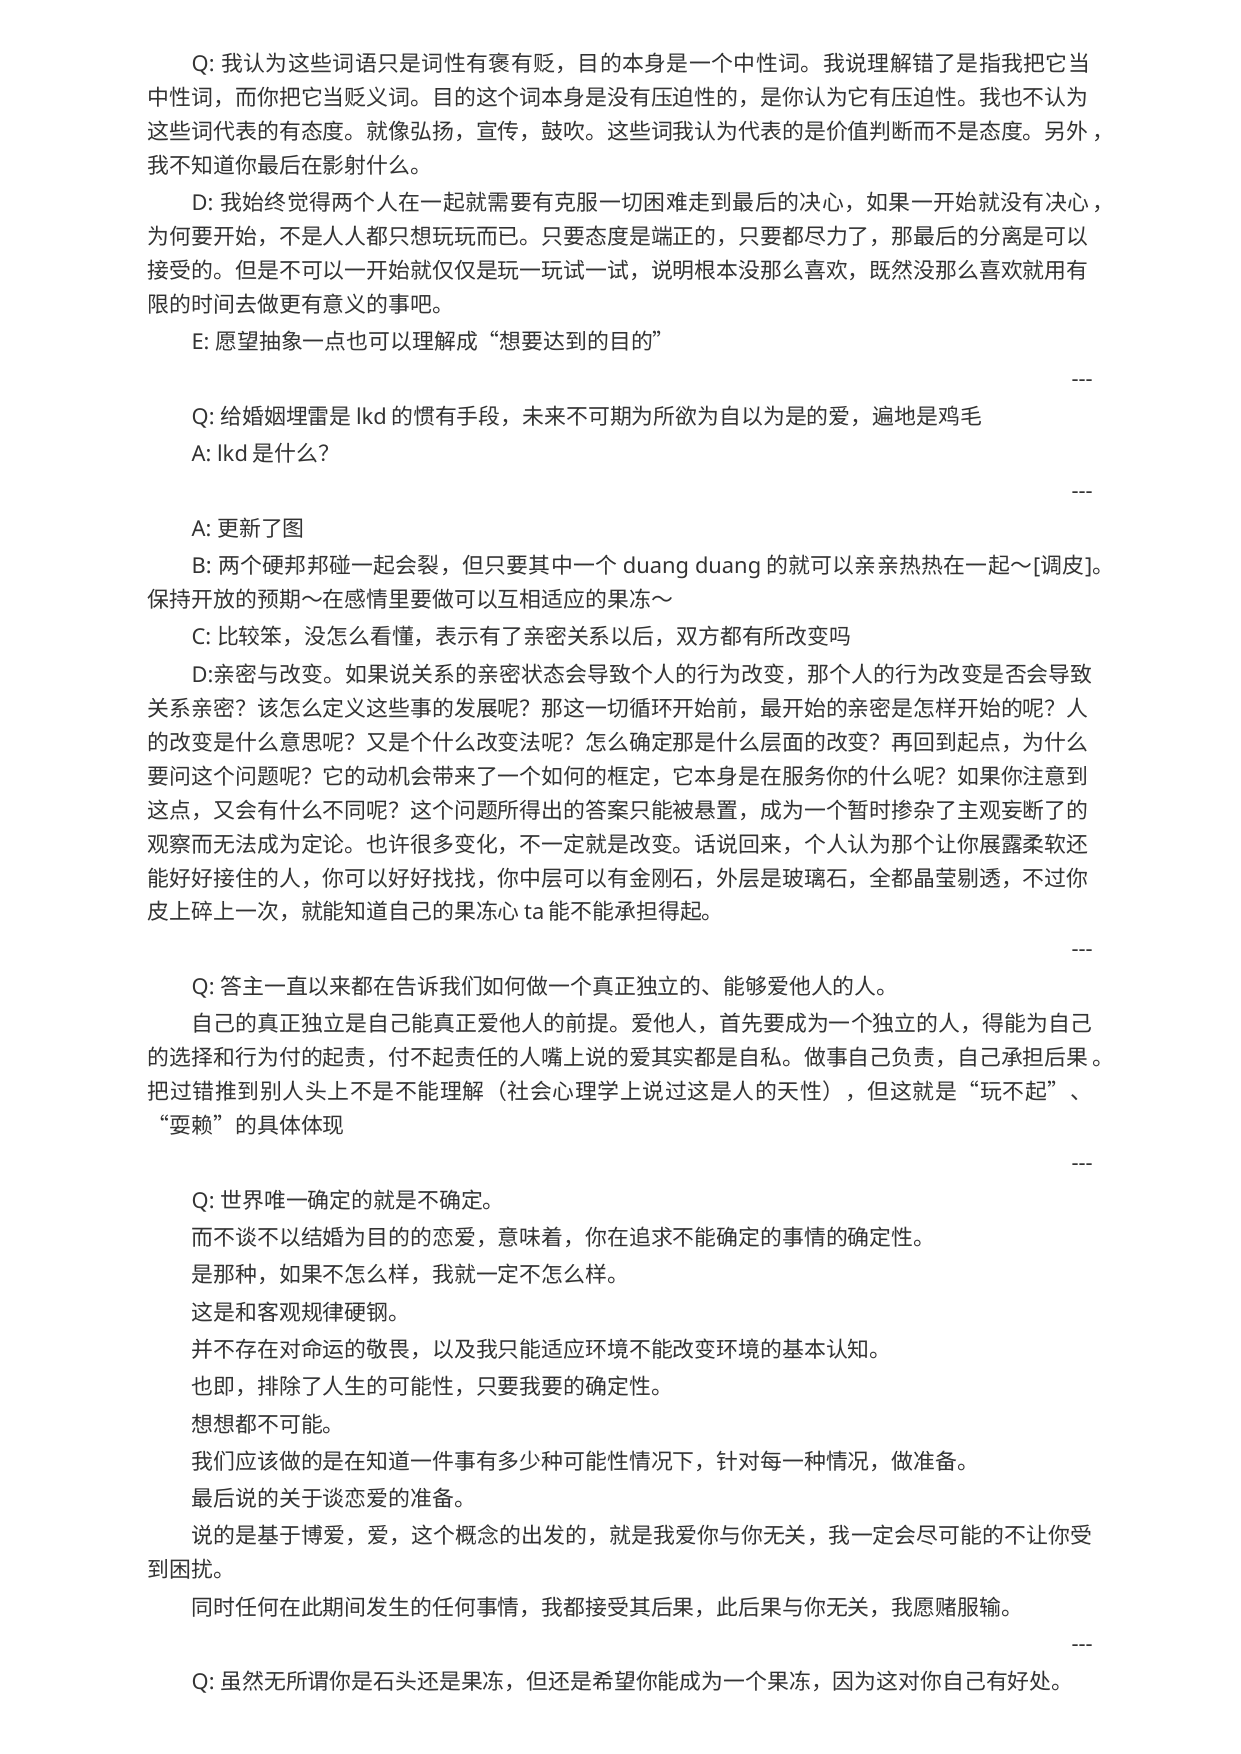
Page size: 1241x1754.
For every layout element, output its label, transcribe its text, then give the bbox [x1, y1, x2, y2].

text Q: 我认为这些词语只是词性有褒有贬，目的本身是一个中性词。我说理解错了是指我把它当中性词，而你把它当贬义词。目的这个词本身是没有压迫性的，是你认为它有压迫性。我也不认为这些词代表的有态度。就像弘扬，宣传，鼓吹。这些词我认为代表的是价值判断而不是态度。另外，我不知道你最后在影射什么。 [148, 45, 1092, 181]
text A: 更新了图 [148, 510, 1092, 544]
text 也即，排除了人生的可能性，只要我要的确定性。 [148, 1368, 1092, 1402]
text 说的是基于博爱，爱，这个概念的出发的，就是我爱你与你无关，我一定会尽可能的不让你受到困扰。 [148, 1517, 1092, 1585]
text Q: 虽然无所谓你是石头还是果冻，但还是希望你能成为一个果冻，因为这对你自己有好处。 [148, 1663, 1092, 1697]
text 同时任何在此期间发生的任何事情，我都接受其后果，此后果与你无关，我愿赌服输。 [148, 1588, 1092, 1622]
text 自己的真正独立是自己能真正爱他人的前提。爱他人，首先要成为一个独立的人，得能为自己的选择和行为付的起责，付不起责任的人嘴上说的爱其实都是自私。做事自己负责，自己承担后果。把过错推到别人头上不是不能理解（社会心理学上说过这是人的天性），但这就是“玩不起”、“耍赖”的具体体现 [148, 1005, 1092, 1141]
text 是那种，如果不怎么样，我就一定不怎么样。 [148, 1256, 1092, 1290]
text D:亲密与改变。如果说关系的亲密状态会导致个人的行为改变，那个人的行为改变是否会导致关系亲密？该怎么定义这些事的发展呢？那这一切循环开始前，最开始的亲密是怎样开始的呢？人的改变是什么意思呢？又是个什么改变法呢？怎么确定那是什么层面的改变？再回到起点，为什么要问这个问题呢？它的动机会带来了一个如何的框定，它本身是在服务你的什么呢？如果你注意到这点，又会有什么不同呢？这个问题所得出的答案只能被悬置，成为一个暂时掺杂了主观妄断了的观察而无法成为定论。也许很多变化，不一定就是改变。话说回来，个人认为那个让你展露柔软还能好好接住的人，你可以好好找找，你中层可以有金刚石，外层是玻璃石，全都晶莹剔透，不过你皮上碎上一次，就能知道自己的果冻心ta能不能承担得起。 [148, 656, 1092, 927]
text A: lkd是什么？ [148, 435, 1092, 469]
text Q: 给婚姻埋雷是lkd的惯有手段，未来不可期为所欲为自以为是的爱，遍地是鸡毛 [148, 398, 1092, 432]
text 而不谈不以结婚为目的的恋爱，意味着，你在追求不能确定的事情的确定性。 [148, 1219, 1092, 1253]
text C: 比较笨，没怎么看懂，表示有了亲密关系以后，双方都有所改变吗 [148, 618, 1092, 652]
text --- [148, 361, 1092, 394]
text D: 我始终觉得两个人在一起就需要有克服一切困难走到最后的决心，如果一开始就没有决心，为何要开始，不是人人都只想玩玩而已。只要态度是端正的，只要都尽力了，那最后的分离是可以接受的。但是不可以一开始就仅仅是玩一玩试一试，说明根本没那么喜欢，既然没那么喜欢就用有限的时间去做更有意义的事吧。 [148, 184, 1092, 320]
text Q: 答主一直以来都在告诉我们如何做一个真正独立的、能够爱他人的人。 [148, 968, 1092, 1002]
text 最后说的关于谈恋爱的准备。 [148, 1480, 1092, 1514]
text 并不存在对命运的敬畏，以及我只能适应环境不能改变环境的基本认知。 [148, 1331, 1092, 1365]
text Q: 世界唯一确定的就是不确定。 [148, 1182, 1092, 1216]
text E: 愿望抽象一点也可以理解成“想要达到的目的” [148, 323, 1092, 357]
text --- [148, 472, 1092, 506]
text --- [148, 931, 1092, 964]
text --- [148, 1626, 1092, 1660]
text B: 两个硬邦邦碰一起会裂，但只要其中一个duang duang的就可以亲亲热热在一起～[调皮]。保持开放的预期～在感情里要做可以互相适应的果冻～ [148, 547, 1092, 615]
text 这是和客观规律硬钢。 [148, 1293, 1092, 1327]
text 想想都不可能。 [148, 1405, 1092, 1439]
text 我们应该做的是在知道一件事有多少种可能性情况下，针对每一种情况，做准备。 [148, 1443, 1092, 1477]
text --- [148, 1144, 1092, 1178]
